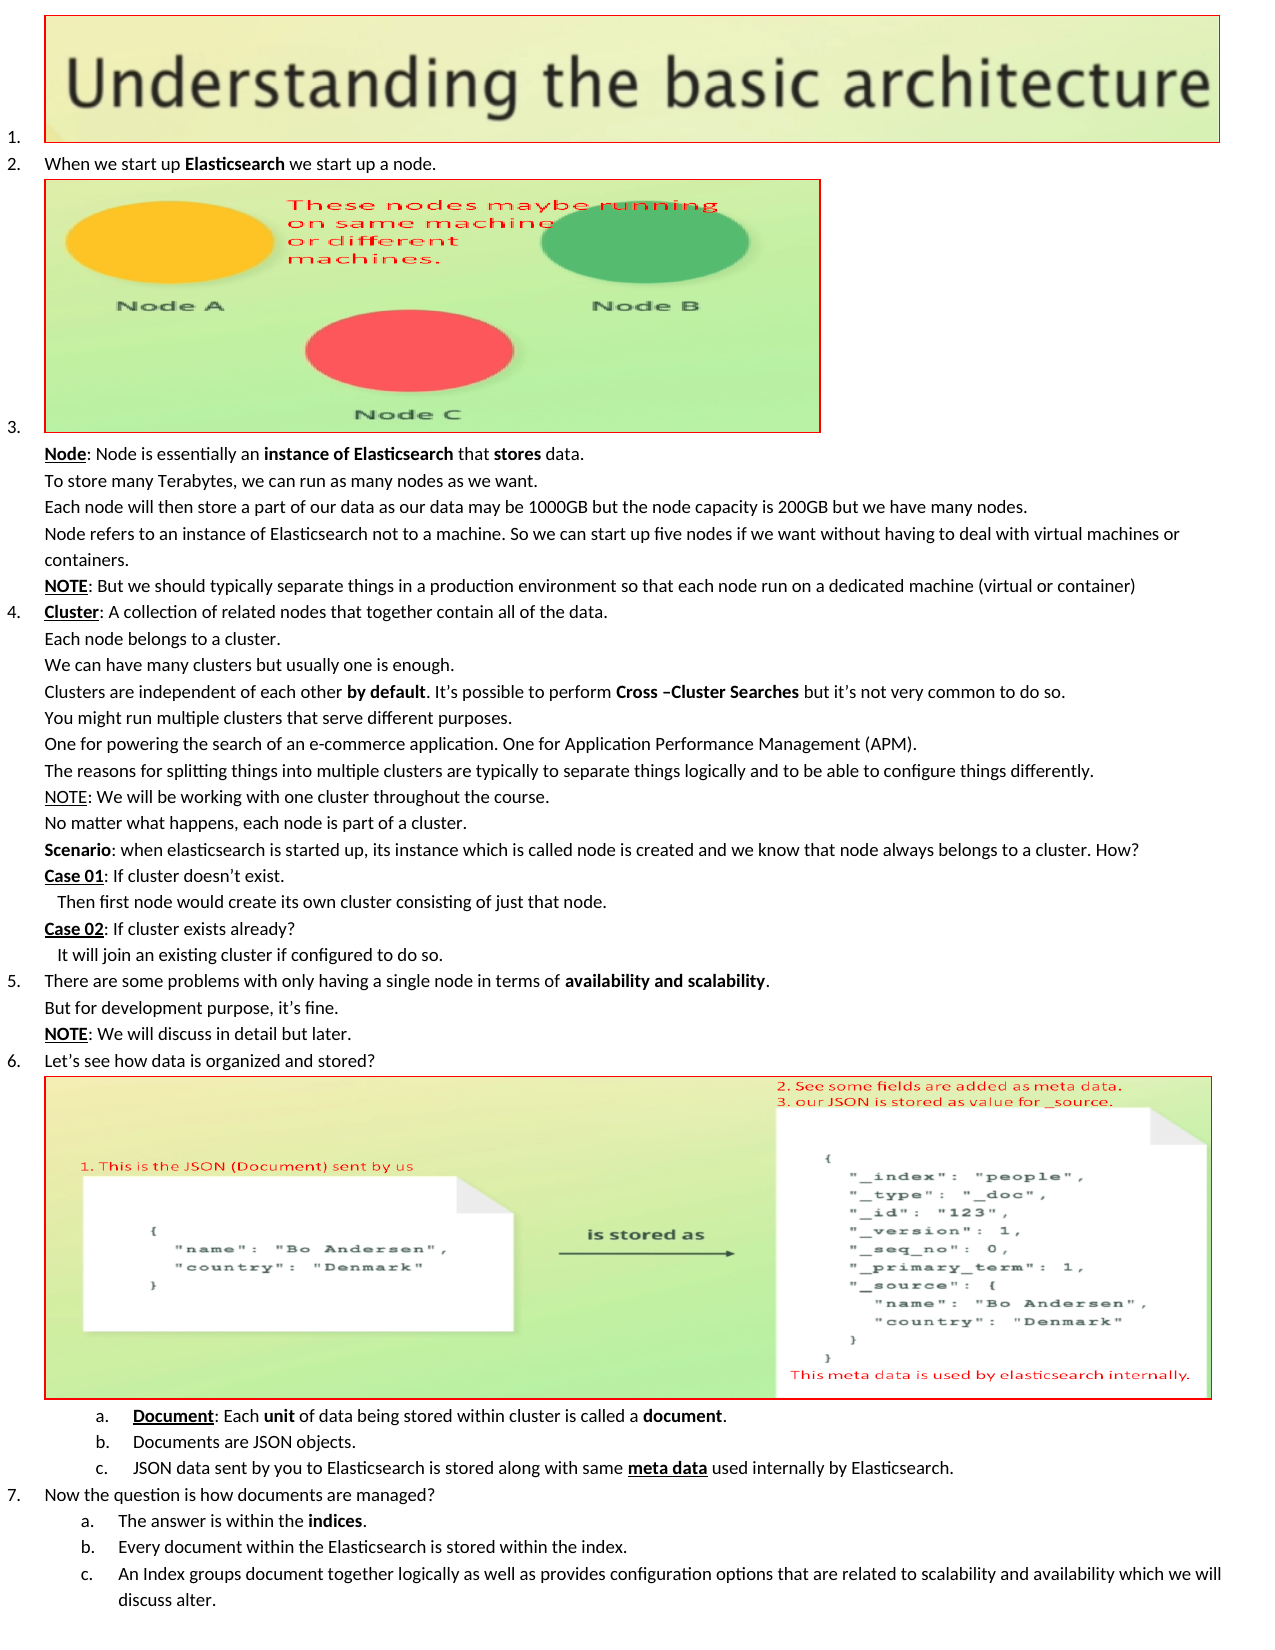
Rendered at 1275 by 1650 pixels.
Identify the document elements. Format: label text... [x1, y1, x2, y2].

list Node refers to an instance of Elasticsearch not to a machine. So we can start up five nodes if we want without having to deal with virtual machines or containers. NOTE: But we should typically separate things in a production environment so that each node run on a dedicated machine (virtual or container) [44, 522, 1270, 597]
list Every document within the Elasticsearch is stored within the index. [81, 1536, 1270, 1558]
list When we start up Elasticsearch we start up a node. [7, 152, 1270, 175]
list JSON data sent by you to Elasticsearch is stored along with same meta data used internally by Elasticsearch. [95, 1456, 1270, 1479]
list Documents are JSON objects. [95, 1430, 1270, 1453]
list Cluster: A collection of related nodes that together contain all of the data. Each node belongs to a cluster. We can have many clusters but usually one is enough. Clusters are independent of each other by default. It’s possible to perform Cross –Cluster Searches but it’s not very common to do so. You might run multiple clusters that serve different purposes. One for powering the search of an e-commerce application. One for Application Performance Management (APM). The reasons for splitting things into multiple clusters are typically to separate things logically and to be able to configure things differently. NOTE: We will be working with one cluster throughout the course. No matter what happens, each node is part of a cluster. Scenario: when elasticsearch is started up, its instance which is called node is created and we know that node always belongs to a cluster. How? Case 01: If cluster doesn’t exist. Then first node would create its own cluster consisting of just that node. Case 02: If cluster exists already? It will join an existing cluster if configured to do so. [7, 601, 1270, 966]
list There are some problems with only having a single node in terms of availability and scalability. But for development purpose, it’s fine. NOTE: We will discuss in detail but later. [7, 970, 1270, 1045]
list Document: Each unit of data being stored within cluster is called a document. [95, 1404, 1270, 1427]
picture [46, 16, 1219, 142]
picture [46, 180, 819, 432]
picture [46, 1077, 1211, 1398]
list The answer is within the indices. [81, 1509, 1270, 1532]
list Now the question is how documents are managed? [7, 1483, 1270, 1506]
list An Index groups document together logically as well as provides configuration options that are related to scalability and availability which we will discuss alter. [81, 1562, 1270, 1611]
